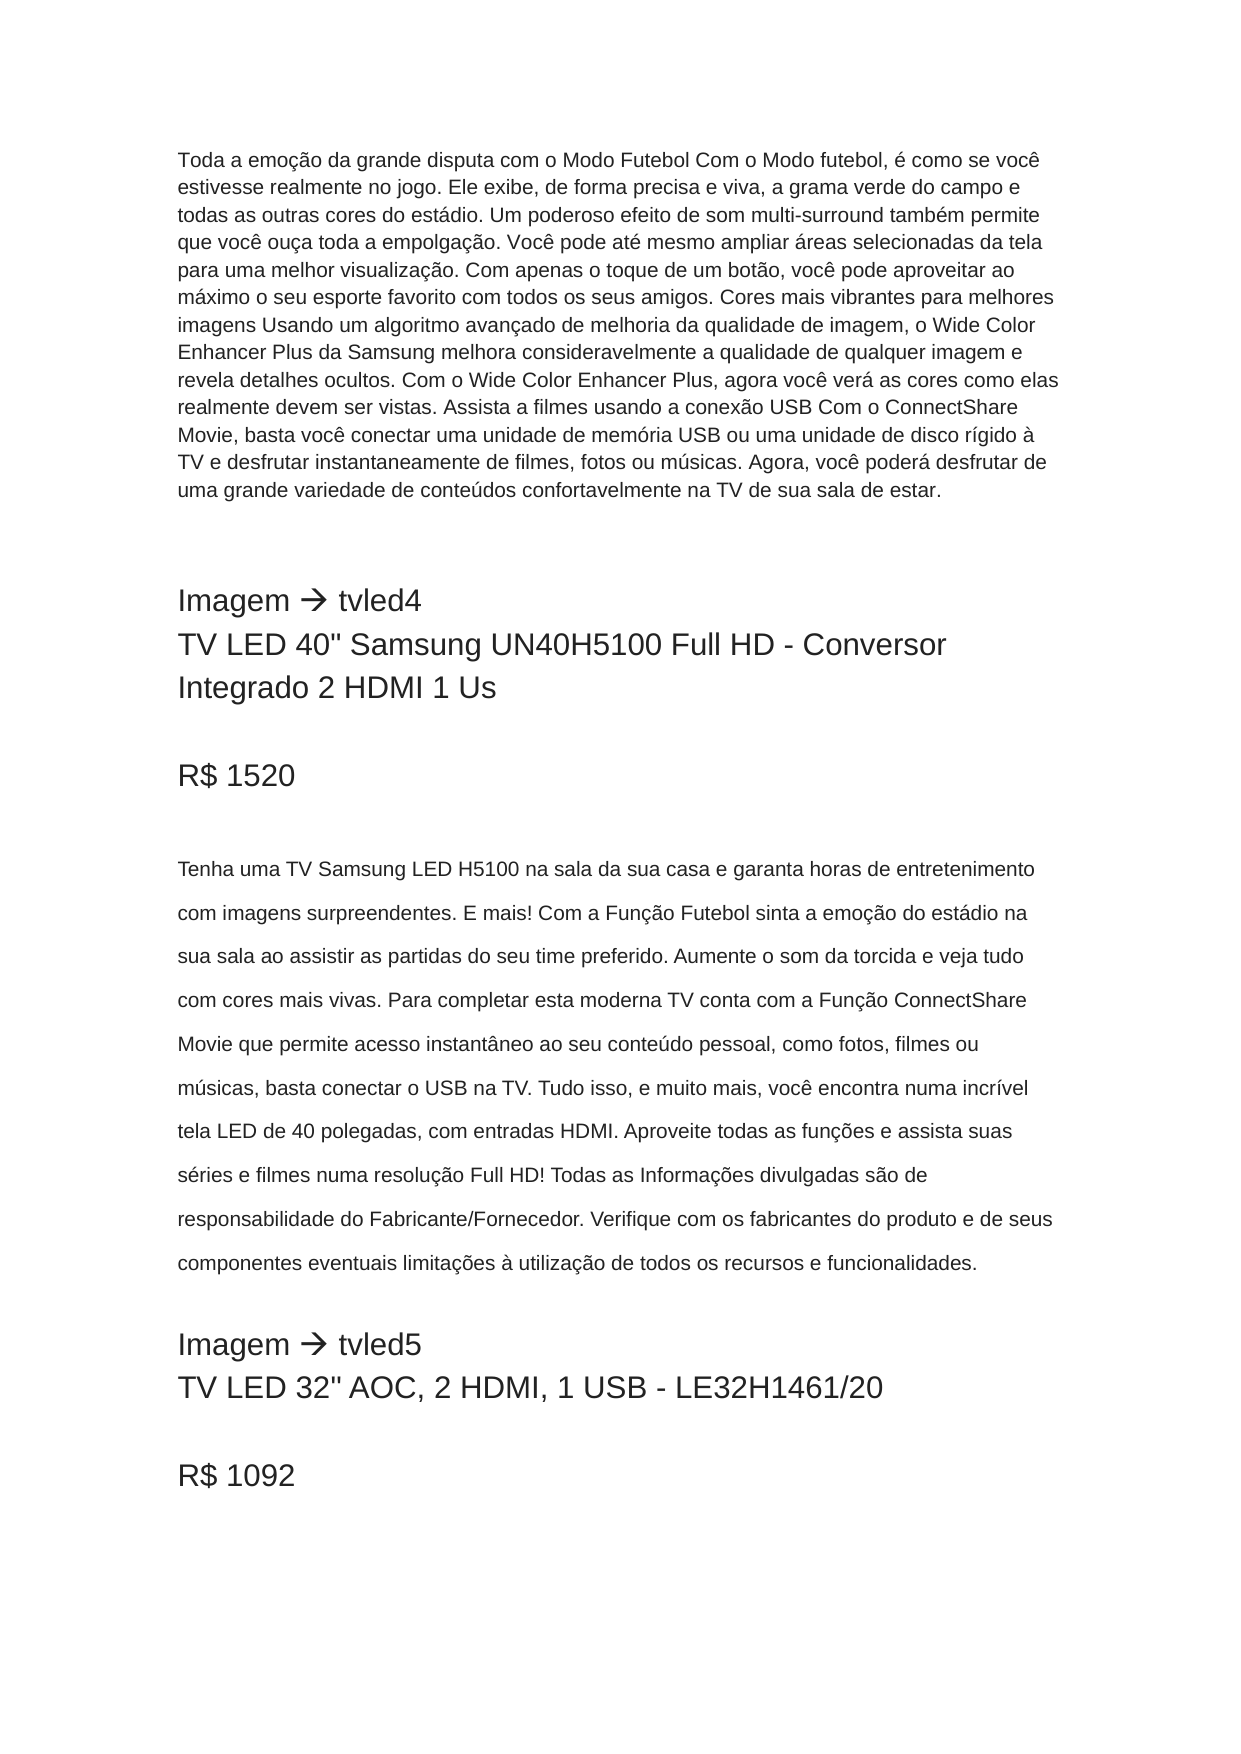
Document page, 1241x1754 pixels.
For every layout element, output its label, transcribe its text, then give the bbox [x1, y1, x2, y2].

subtitle Imagem tvled4 [177, 574, 1063, 618]
subtitle R$ 1520 [177, 749, 1063, 793]
subtitle TV LED 40" Samsung UN40H5100 Full HD - Conversor Integrado 2 HDMI 1 Us [177, 618, 1063, 706]
text Toda a emoção da grande disputa com o Modo Futebol Com o Modo futebol, é como se você estivesse realmente no jogo. Ele exibe, de forma precisa e viva, a grama verde do campo e todas as outras cores do estádio. Um poderoso efeito de som multi-surround também permite que você ouça toda a empolgação. Você pode até mesmo ampliar áreas selecionadas da tela para uma melhor visualização. Com apenas o toque de um botão, você pode aproveitar ao máximo o seu esporte favorito com todos os seus amigos. Cores mais vibrantes para melhores imagens Usando um algoritmo avançado de melhoria da qualidade de imagem, o Wide Color Enhancer Plus da Samsung melhora consideravelmente a qualidade de qualquer imagem e revela detalhes ocultos. Com o Wide Color Enhancer Plus, agora você verá as cores como elas realmente devem ser vistas. Assista a filmes usando a conexão USB Com o ConnectShare Movie, basta você conectar uma unidade de memória USB ou uma unidade de disco rígido à TV e desfrutar instantaneamente de filmes, fotos ou músicas. Agora, você poderá desfrutar de uma grande variedade de conteúdos confortavelmente na TV de sua sala de estar. [177, 148, 1063, 502]
subtitle R$ 1092 [177, 1449, 1063, 1493]
subtitle TV LED 32'' AOC, 2 HDMI, 1 USB - LE32H1461/20 [177, 1362, 1063, 1406]
subtitle Tenha uma TV Samsung LED H5100 na sala da sua casa e garanta horas de entretenimento com imagens surpreendentes. E mais! Com a Função Futebol sinta a emoção do estádio na sua sala ao assistir as partidas do seu time preferido. Aumente o som da torcida e veja tudo com cores mais vivas. Para completar esta moderna TV conta com a Função ConnectShare Movie que permite acesso instantâneo ao seu conteúdo pessoal, como fotos, filmes ou músicas, basta conectar o USB na TV. Tudo isso, e muito mais, você encontra numa incrível tela LED de 40 polegadas, com entradas HDMI. Aproveite todas as funções e assista suas séries e filmes numa resolução Full HD! Todas as Informações divulgadas são de responsabilidade do Fabricante/Fornecedor. Verifique com os fabricantes do produto e de seus componentes eventuais limitações à utilização de todos os recursos e funcionalidades. [177, 837, 1063, 1274]
subtitle Imagem tvled5 [177, 1318, 1063, 1362]
